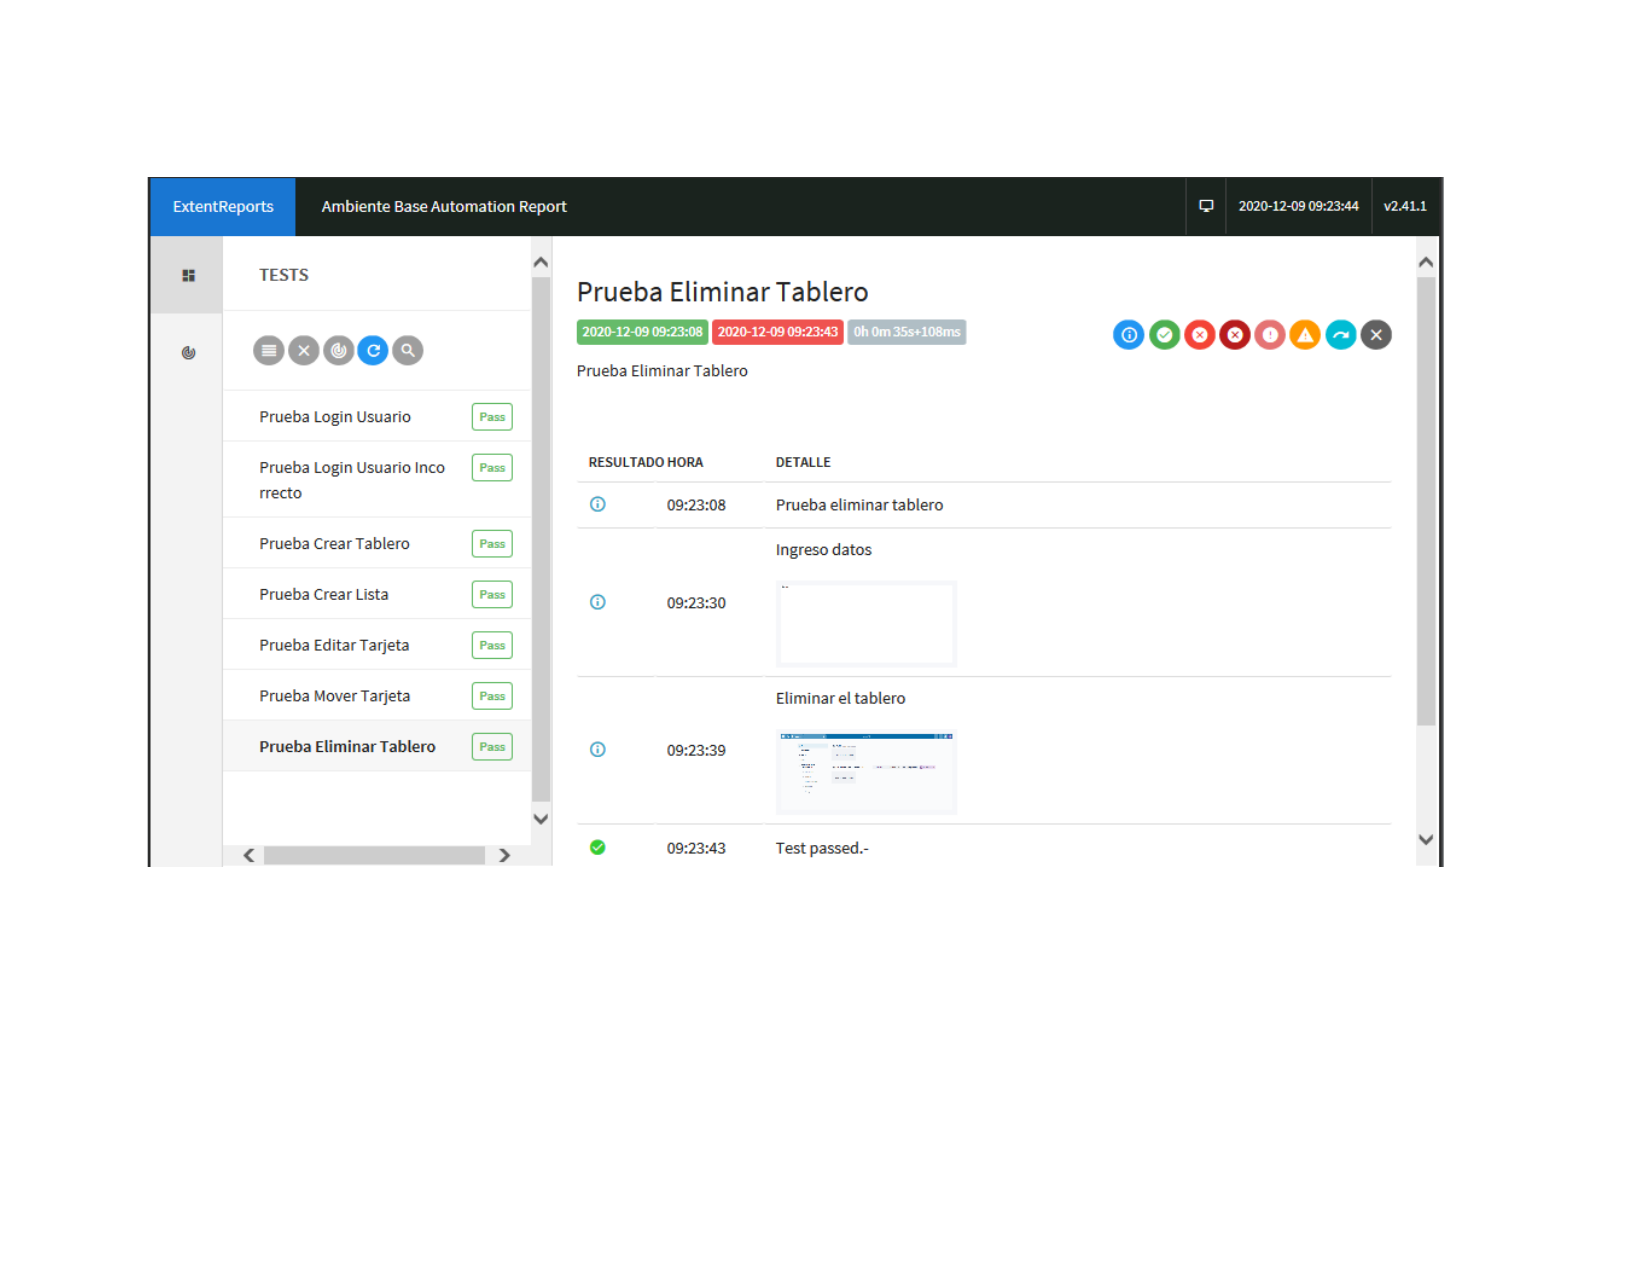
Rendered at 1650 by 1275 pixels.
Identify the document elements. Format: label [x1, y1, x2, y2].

picture [147, 177, 1444, 867]
